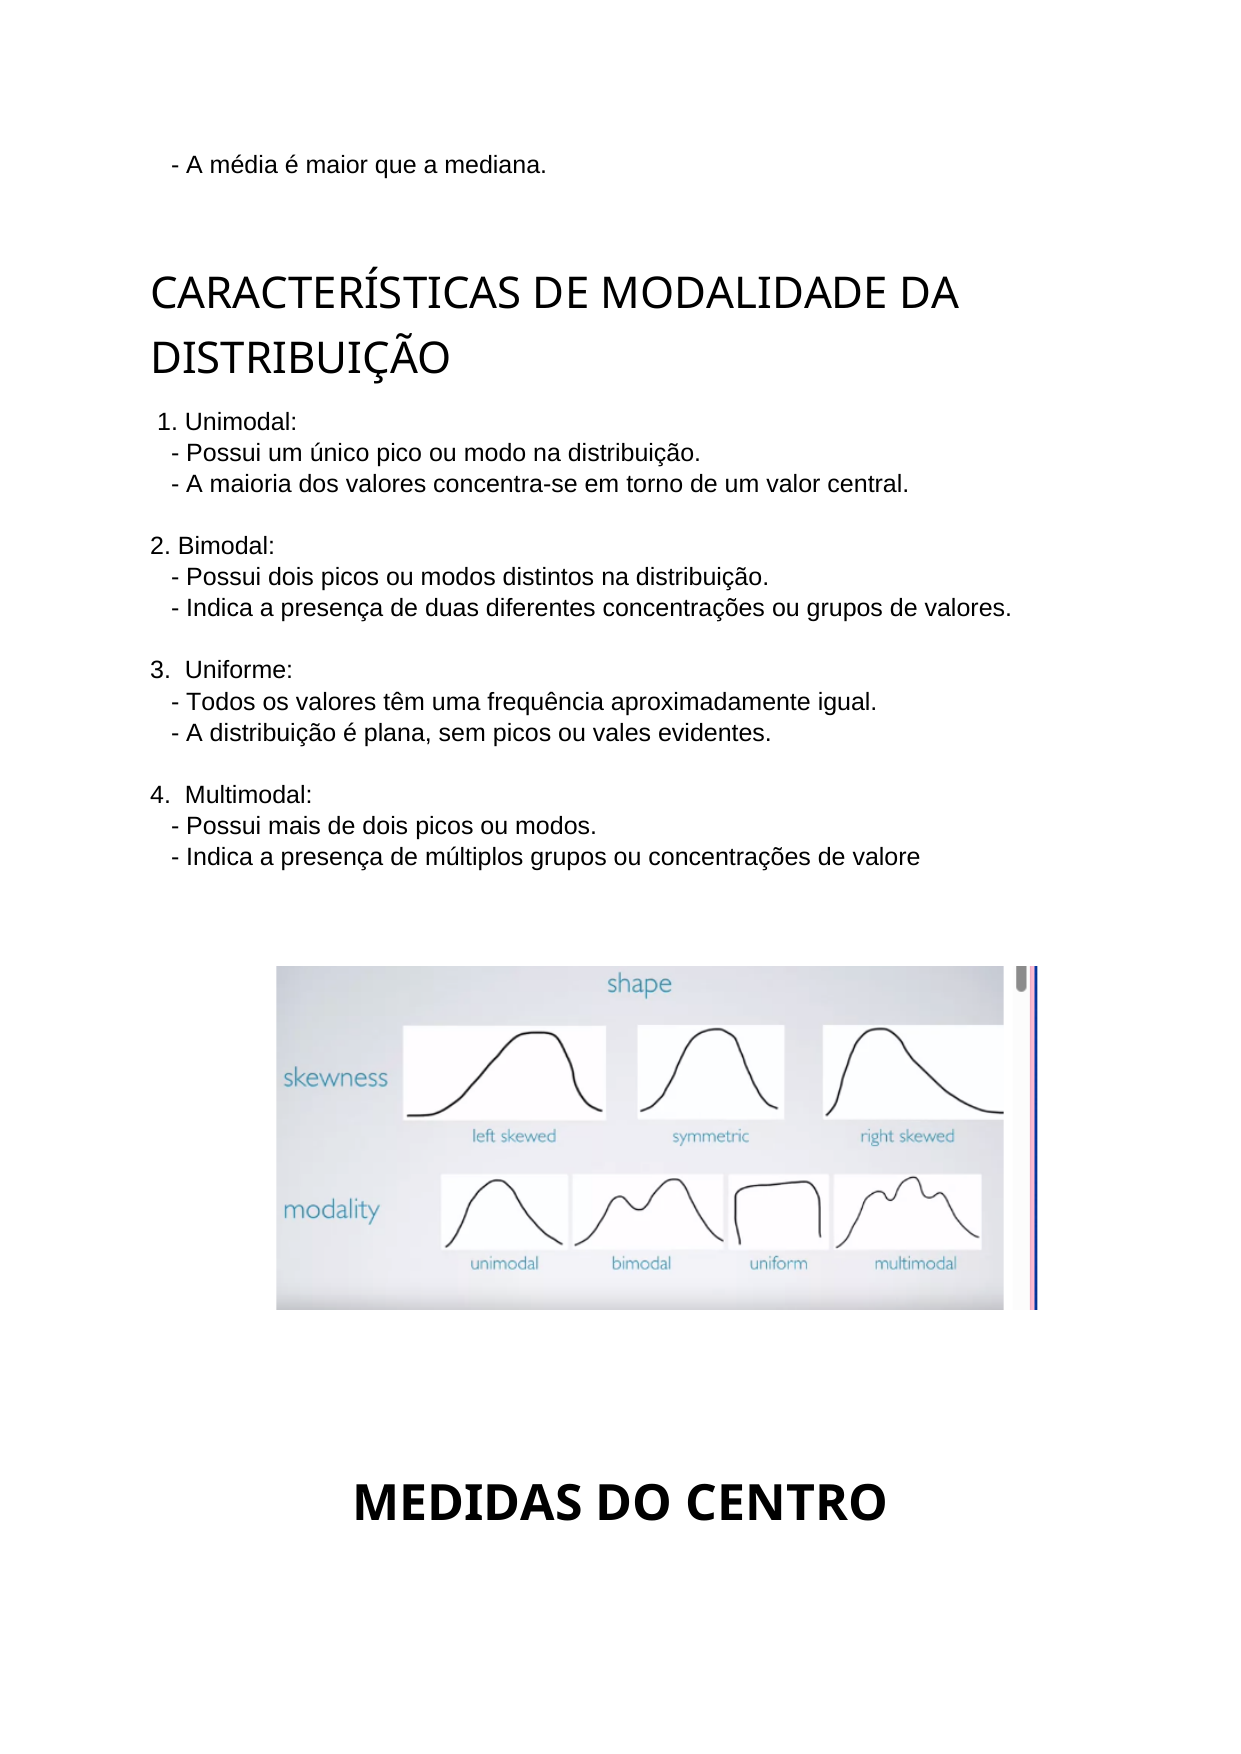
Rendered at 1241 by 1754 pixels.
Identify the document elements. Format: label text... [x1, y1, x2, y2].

text - A maioria dos valores concentra-se em torno de um valor central. [150, 469, 1090, 498]
text - Possui dois picos ou modos distintos na distribuição. [150, 562, 1090, 591]
text - Possui um único pico ou modo na distribuição. [150, 438, 1090, 467]
text 3. Uniforme: [150, 656, 1090, 684]
picture [276, 966, 1038, 1310]
text 2. Bimodal: [150, 531, 1090, 560]
text - Indica a presença de múltiplos grupos ou concentrações de valore [150, 842, 1090, 871]
text - Possui mais de dois picos ou modos. [150, 811, 1090, 839]
text MEDIDAS DO CENTRO [150, 1466, 1090, 1534]
text - Todos os valores têm uma frequência aproximadamente igual. [150, 687, 1090, 715]
text 1. Unimodal: [150, 407, 1090, 436]
text - A distribuição é plana, sem picos ou vales evidentes. [150, 718, 1090, 746]
text CARACTERÍSTICAS DE MODALIDADE DA DISTRIBUIÇÃO [150, 262, 1090, 386]
text 4. Multimodal: [150, 780, 1090, 808]
text - A média é maior que a mediana. [150, 150, 1090, 179]
text - Indica a presença de duas diferentes concentrações ou grupos de valores. [150, 593, 1090, 622]
